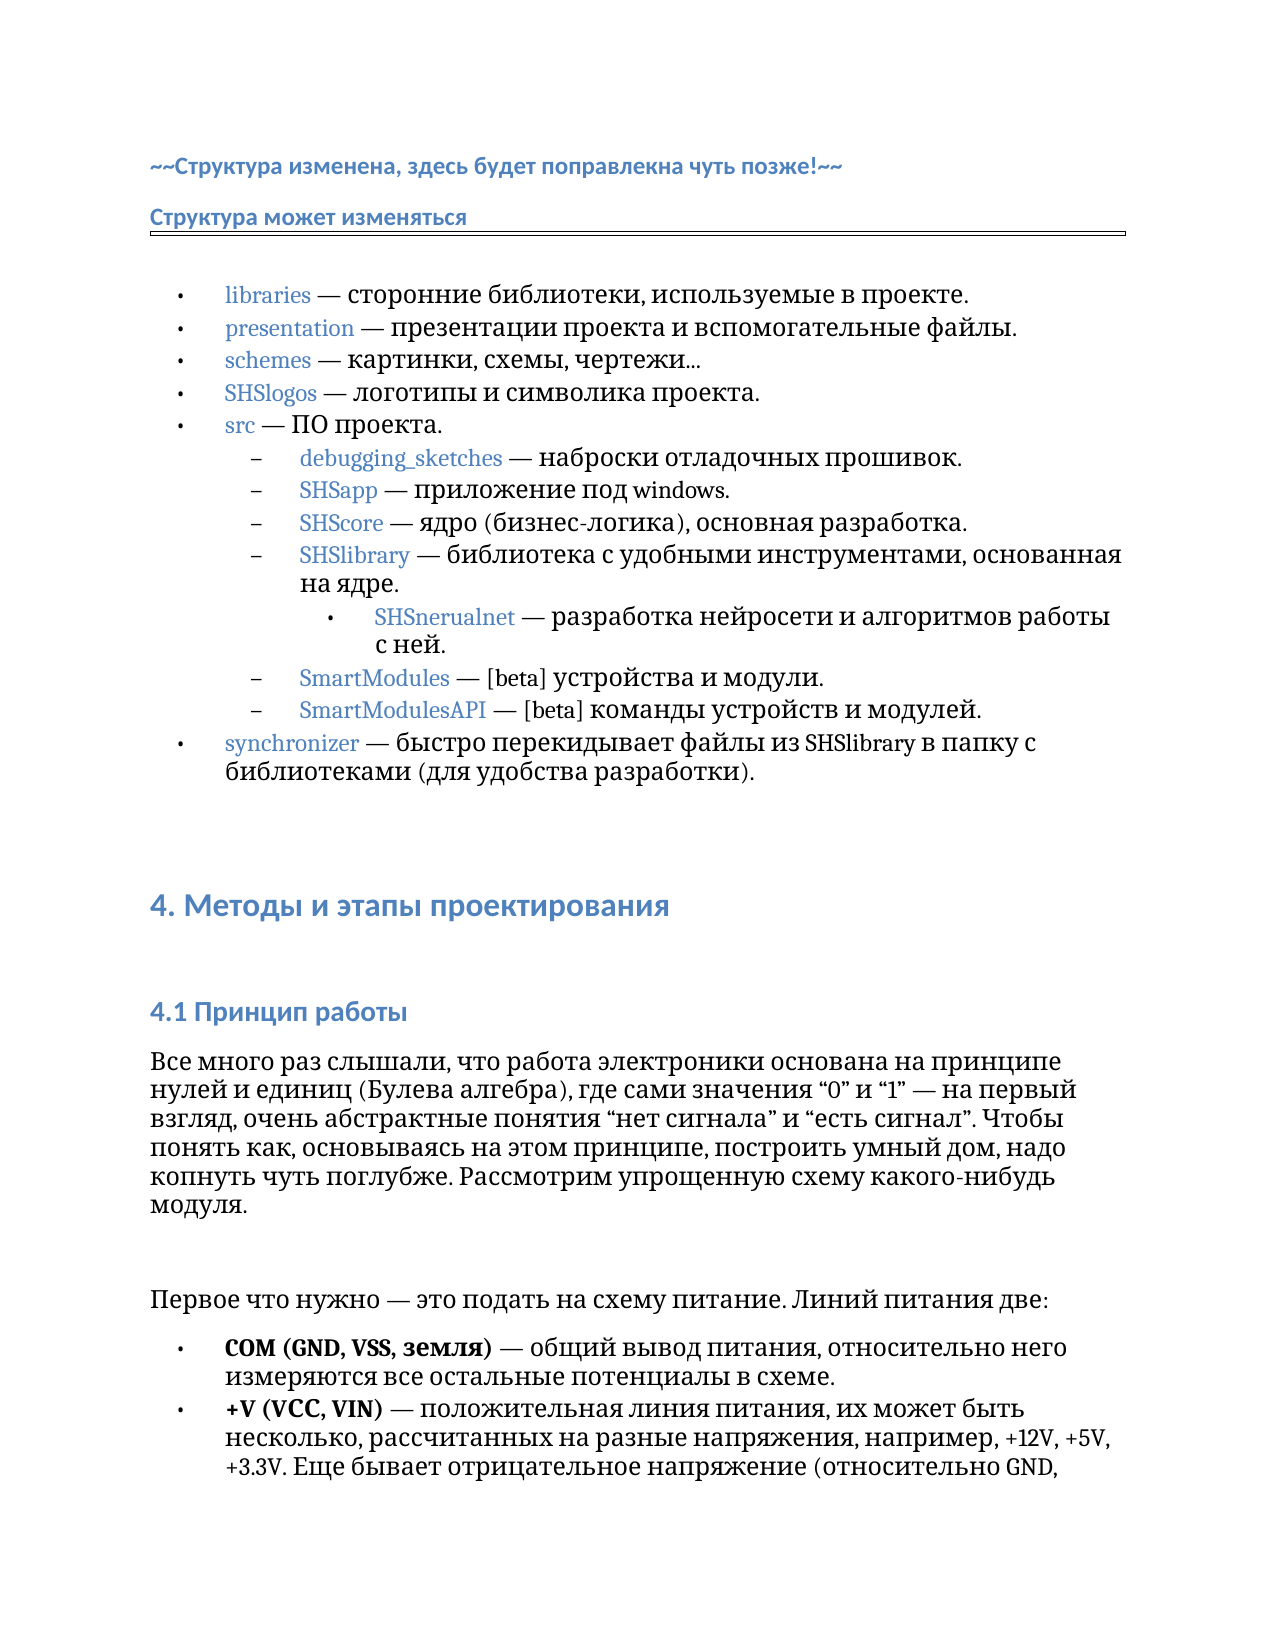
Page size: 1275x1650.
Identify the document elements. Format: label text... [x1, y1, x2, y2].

list SHSnerualnet — разработка нейросети и алгоритмов работы с ней. [325, 603, 1125, 660]
list SHSlibrary — библиотека с удобными инструментами, основанная на ядре. [250, 541, 1125, 599]
subtitle 4.1 Принцип работы [150, 993, 1125, 1029]
subtitle 4. Методы и этапы проектирования [150, 884, 1125, 925]
list COM (GND, VSS, земля) — общий вывод питания, относительно него измеряются все остальные потенциалы в схеме. [175, 1334, 1125, 1391]
list SmartModulesAPI — [beta] команды устройств и модулей. [250, 696, 1125, 725]
list SHSlogos — логотипы и символика проекта. [175, 379, 1125, 408]
list schemes — картинки, схемы, чертежи... [175, 346, 1125, 375]
subtitle Структура может изменяться [150, 201, 1125, 231]
list SHScore — ядро (бизнес-логика), основная разработка. [250, 509, 1125, 538]
list src — ПО проекта. [175, 411, 1125, 440]
list presentation — презентации проекта и вспомогательные файлы. [175, 314, 1125, 343]
list SmartModules — [beta] устройства и модули. [250, 664, 1125, 693]
list libraries — сторонние библиотеки, используемые в проекте. [175, 281, 1125, 310]
list debugging_sketches — наброски отладочных прошивок. [250, 444, 1125, 473]
list synchronizer — быстро перекидывает файлы из SHSlibrary в папку с библиотеками (для удобства разработки). [175, 729, 1125, 786]
subtitle ~~Структура изменена, здесь будет поправлекна чуть позже!~~ [150, 150, 1125, 181]
text Первое что нужно — это подать на схему питание. Линий питания две: [150, 1286, 1125, 1315]
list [175, 1395, 1125, 1481]
text Все много раз слышали, что работа электроники основана на принципе нулей и единиц (Булева алгебра), где сами значения “0” и “1” — на первый взгляд, очень абстрактные понятия “нет сигнала” и “есть сигнал”. Чтобы понять как, основываясь на этом принципе, построить умный дом, надо копнуть чуть поглубже. Рассмотрим упрощенную схему какого-нибудь модуля. [150, 1047, 1125, 1220]
list SHSapp — приложение под windows. [250, 476, 1125, 505]
